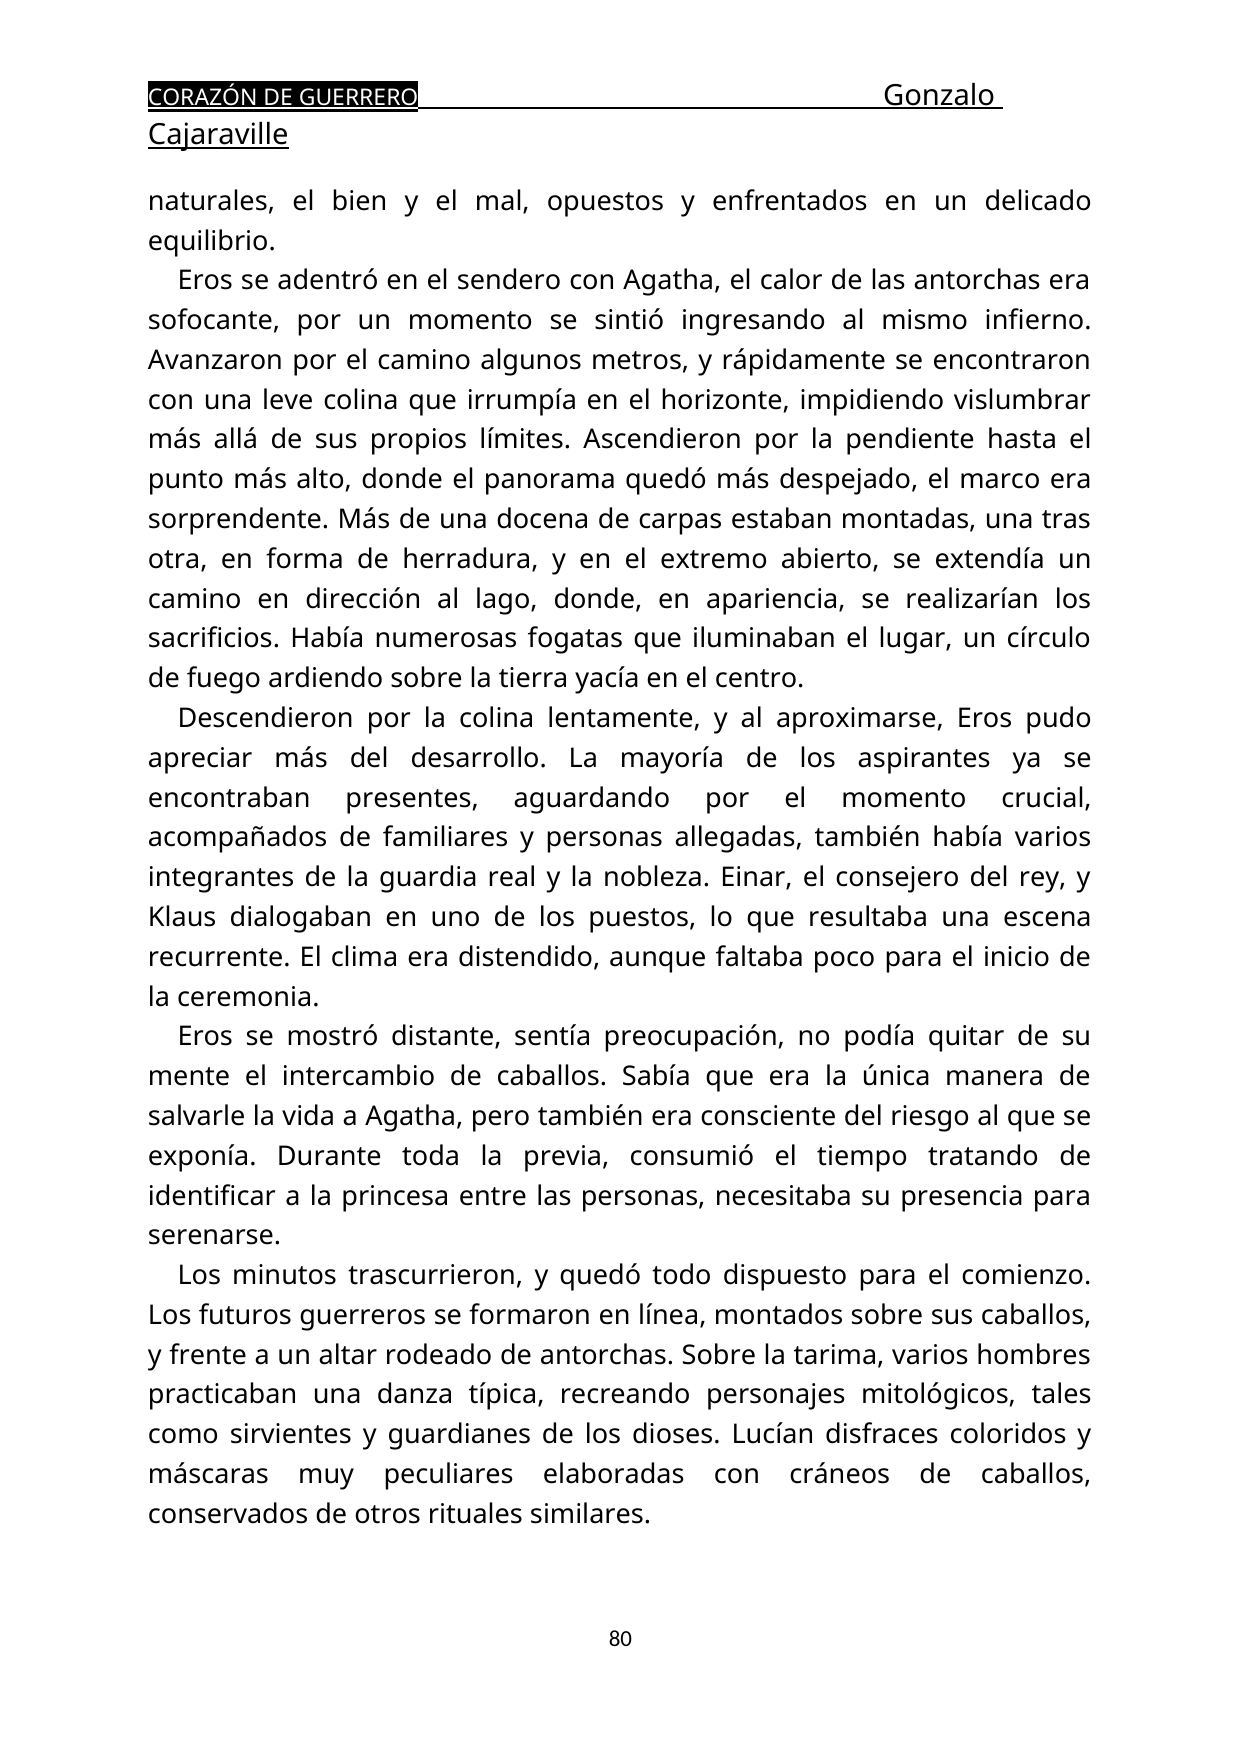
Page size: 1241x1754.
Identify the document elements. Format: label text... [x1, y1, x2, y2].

text Eros se mostró distante, sentía preocupación, no podía quitar de su mente el intercambio de caballos. Sabía que era la única manera de salvarle la vida a Agatha, pero también era consciente del riesgo al que se exponía. Durante toda la previa, consumió el tiempo tratando de identificar a la princesa entre las personas, necesitaba su presencia para serenarse. [148, 1017, 1092, 1253]
text Eros se adentró en el sendero con Agatha, el calor de las antorchas era sofocante, por un momento se sintió ingresando al mismo infierno. Avanzaron por el camino algunos metros, y rápidamente se encontraron con una leve colina que irrumpía en el horizonte, impidiendo vislumbrar más allá de sus propios límites. Ascendieron por la pendiente hasta el punto más alto, donde el panorama quedó más despejado, el marco era sorprendente. Más de una docena de carpas estaban montadas, una tras otra, en forma de herradura, y en el extremo abierto, se extendía un camino en dirección al lago, donde, en apariencia, se realizarían los sacrificios. Había numerosas fogatas que iluminaban el lugar, un círculo de fuego ardiendo sobre la tierra yacía en el centro. [148, 261, 1092, 696]
text Descendieron por la colina lentamente, y al aproximarse, Eros pudo apreciar más del desarrollo. La mayoría de los aspirantes ya se encontraban presentes, aguardando por el momento crucial, acompañados de familiares y personas allegadas, también había varios integrantes de la guardia real y la nobleza. Einar, el consejero del rey, y Klaus dialogaban en uno de los puestos, lo que resultaba una escena recurrente. El clima era distendido, aunque faltaba poco para el inicio de la ceremonia. [148, 698, 1092, 1014]
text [148, 181, 1092, 258]
text Los minutos trascurrieron, y quedó todo dispuesto para el comienzo. Los futuros guerreros se formaron en línea, montados sobre sus caballos, y frente a un altar rodeado de antorchas. Sobre la tarima, varios hombres practicaban una danza típica, recreando personajes mitológicos, tales como sirvientes y guardianes de los dioses. Lucían disfraces coloridos y máscaras muy peculiares elaboradas con cráneos de caballos, conservados de otros rituales similares. [148, 1256, 1092, 1531]
